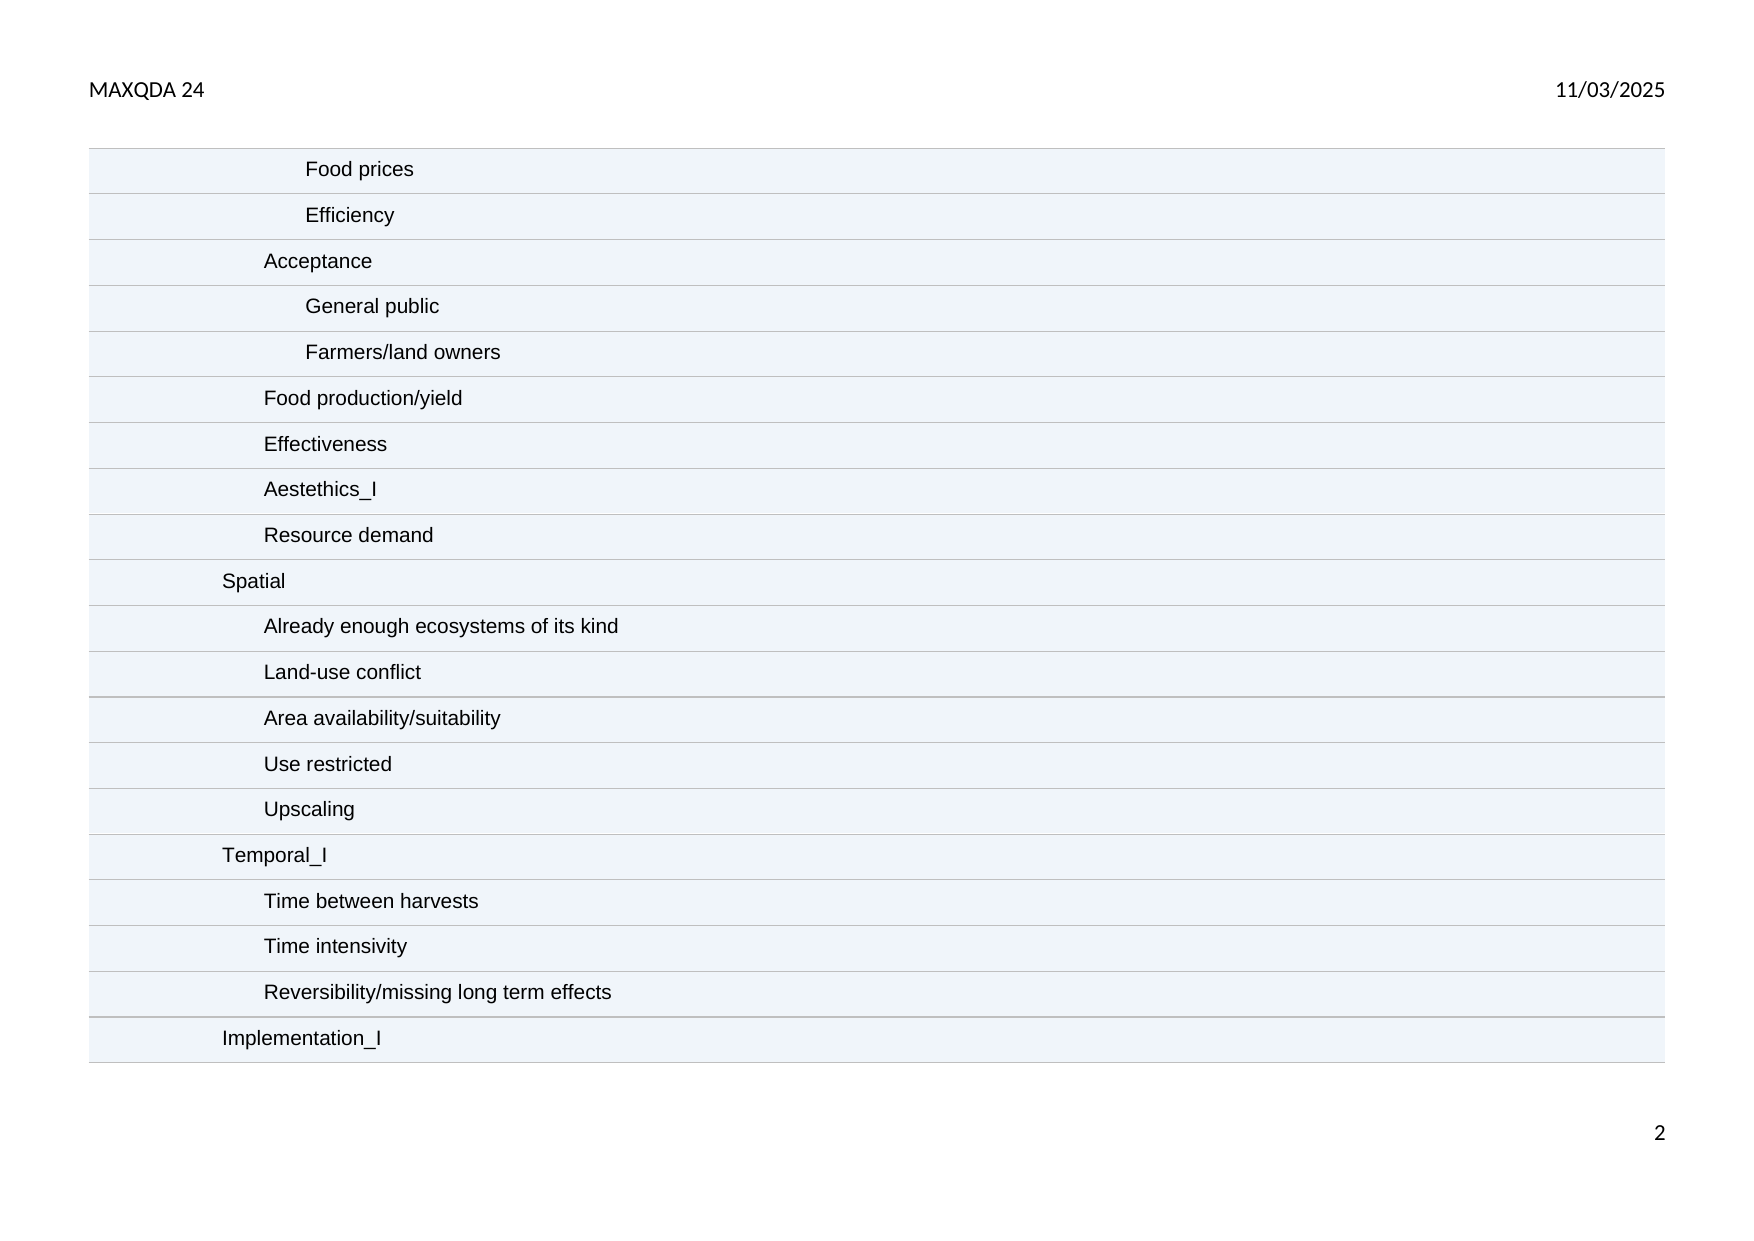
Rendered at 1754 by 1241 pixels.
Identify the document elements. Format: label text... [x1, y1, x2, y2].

table_cell [1507, 698, 1665, 742]
table_cell [1507, 194, 1665, 239]
table_cell [1507, 469, 1665, 513]
table_cell [1507, 286, 1665, 331]
table_cell Already enough ecosystems of its kind [89, 606, 1507, 651]
table_cell Effectiveness [89, 423, 1507, 468]
table_cell [1507, 972, 1665, 1016]
table_cell [1507, 1018, 1665, 1062]
table_cell [1507, 652, 1665, 696]
table_cell Land-use conflict [89, 652, 1507, 696]
table_cell Temporal_I [89, 835, 1507, 879]
table_cell [1507, 880, 1665, 925]
table_cell Food prices [89, 149, 1507, 193]
table_cell [1507, 560, 1665, 605]
table_cell [1507, 377, 1665, 422]
table_cell Aestethics_I [89, 469, 1507, 513]
table_cell Implementation_I [89, 1018, 1507, 1062]
table_cell [1507, 743, 1665, 788]
table_cell Food production/yield [89, 377, 1507, 422]
table_cell [1507, 789, 1665, 833]
table_cell Time intensivity [89, 926, 1507, 971]
table_cell Time between harvests [89, 880, 1507, 925]
table_cell Use restricted [89, 743, 1507, 788]
table_cell [1507, 835, 1665, 879]
table_cell Area availability/suitability [89, 698, 1507, 742]
table_cell [1507, 240, 1665, 285]
table_cell Efficiency [89, 194, 1507, 239]
table_cell [1507, 926, 1665, 971]
table_cell [1507, 332, 1665, 376]
table_cell Farmers/land owners [89, 332, 1507, 376]
table_cell Upscaling [89, 789, 1507, 833]
table_cell Resource demand [89, 515, 1507, 559]
table_cell [1507, 423, 1665, 468]
table_cell Acceptance [89, 240, 1507, 285]
table_cell Spatial [89, 560, 1507, 605]
table_cell [1507, 515, 1665, 559]
table_cell [1507, 149, 1665, 193]
table_cell General public [89, 286, 1507, 331]
table_cell Reversibility/missing long term effects [89, 972, 1507, 1016]
table_cell [1507, 606, 1665, 651]
